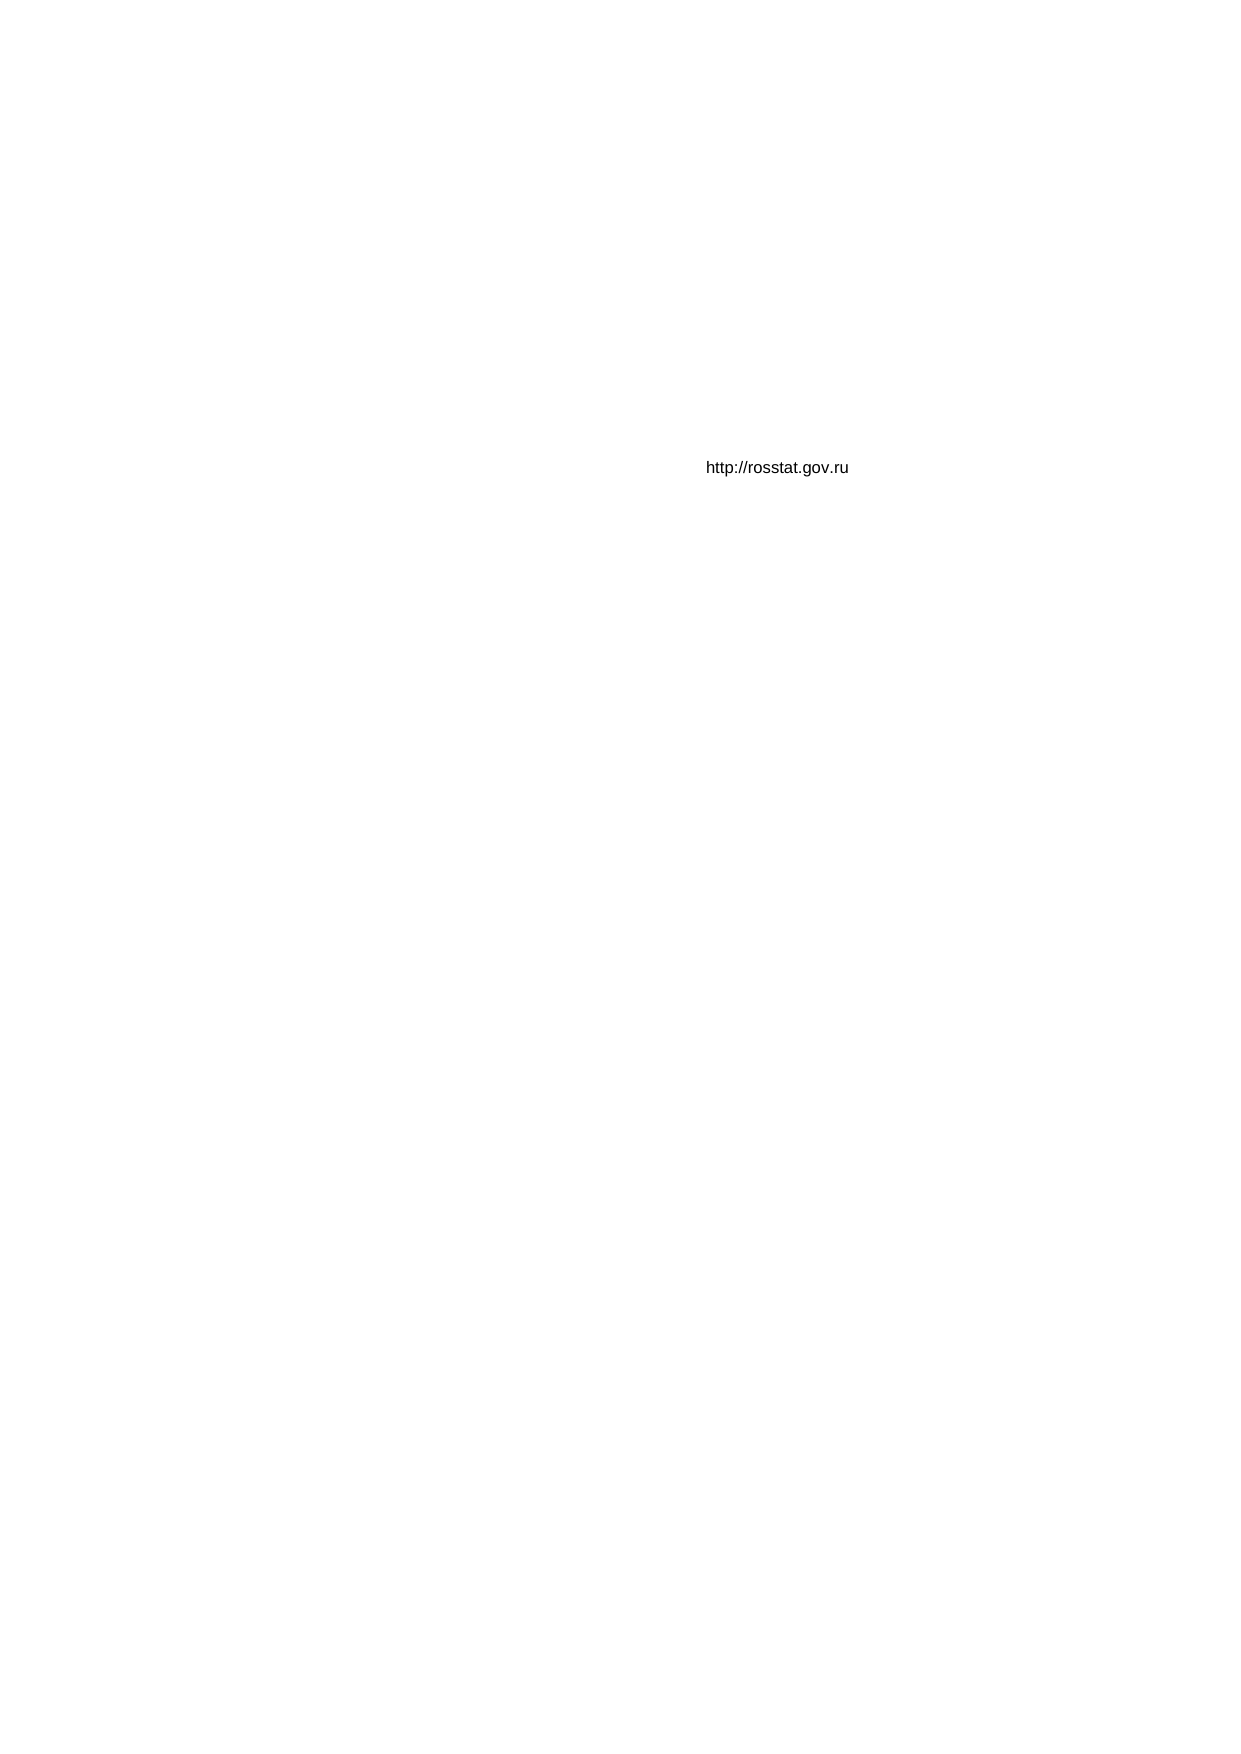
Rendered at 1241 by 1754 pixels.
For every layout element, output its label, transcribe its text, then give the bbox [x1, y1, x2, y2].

text http://rosstat.gov.ru [440, 458, 871, 477]
